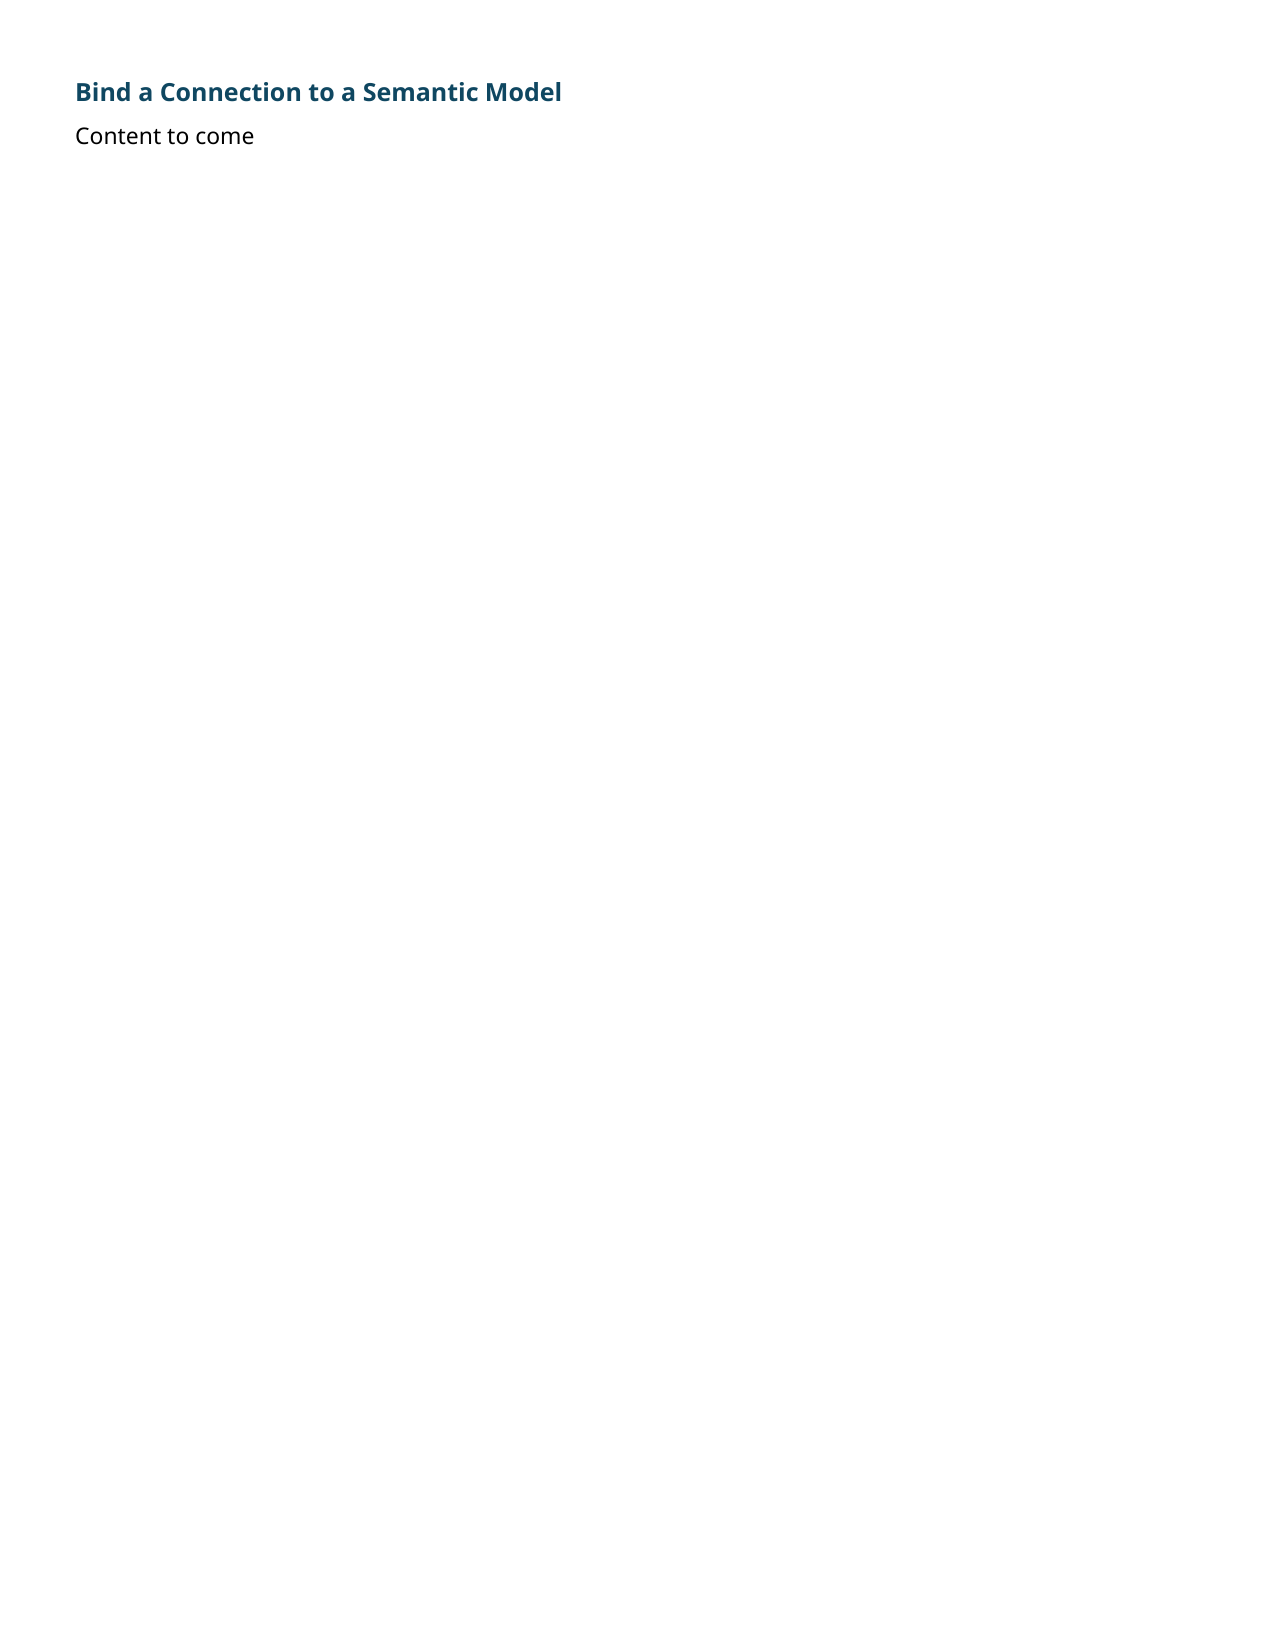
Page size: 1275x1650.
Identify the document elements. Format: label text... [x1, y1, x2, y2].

subtitle Bind a Connection to a Semantic Model [75, 75, 1200, 109]
text Content to come [75, 120, 1200, 151]
